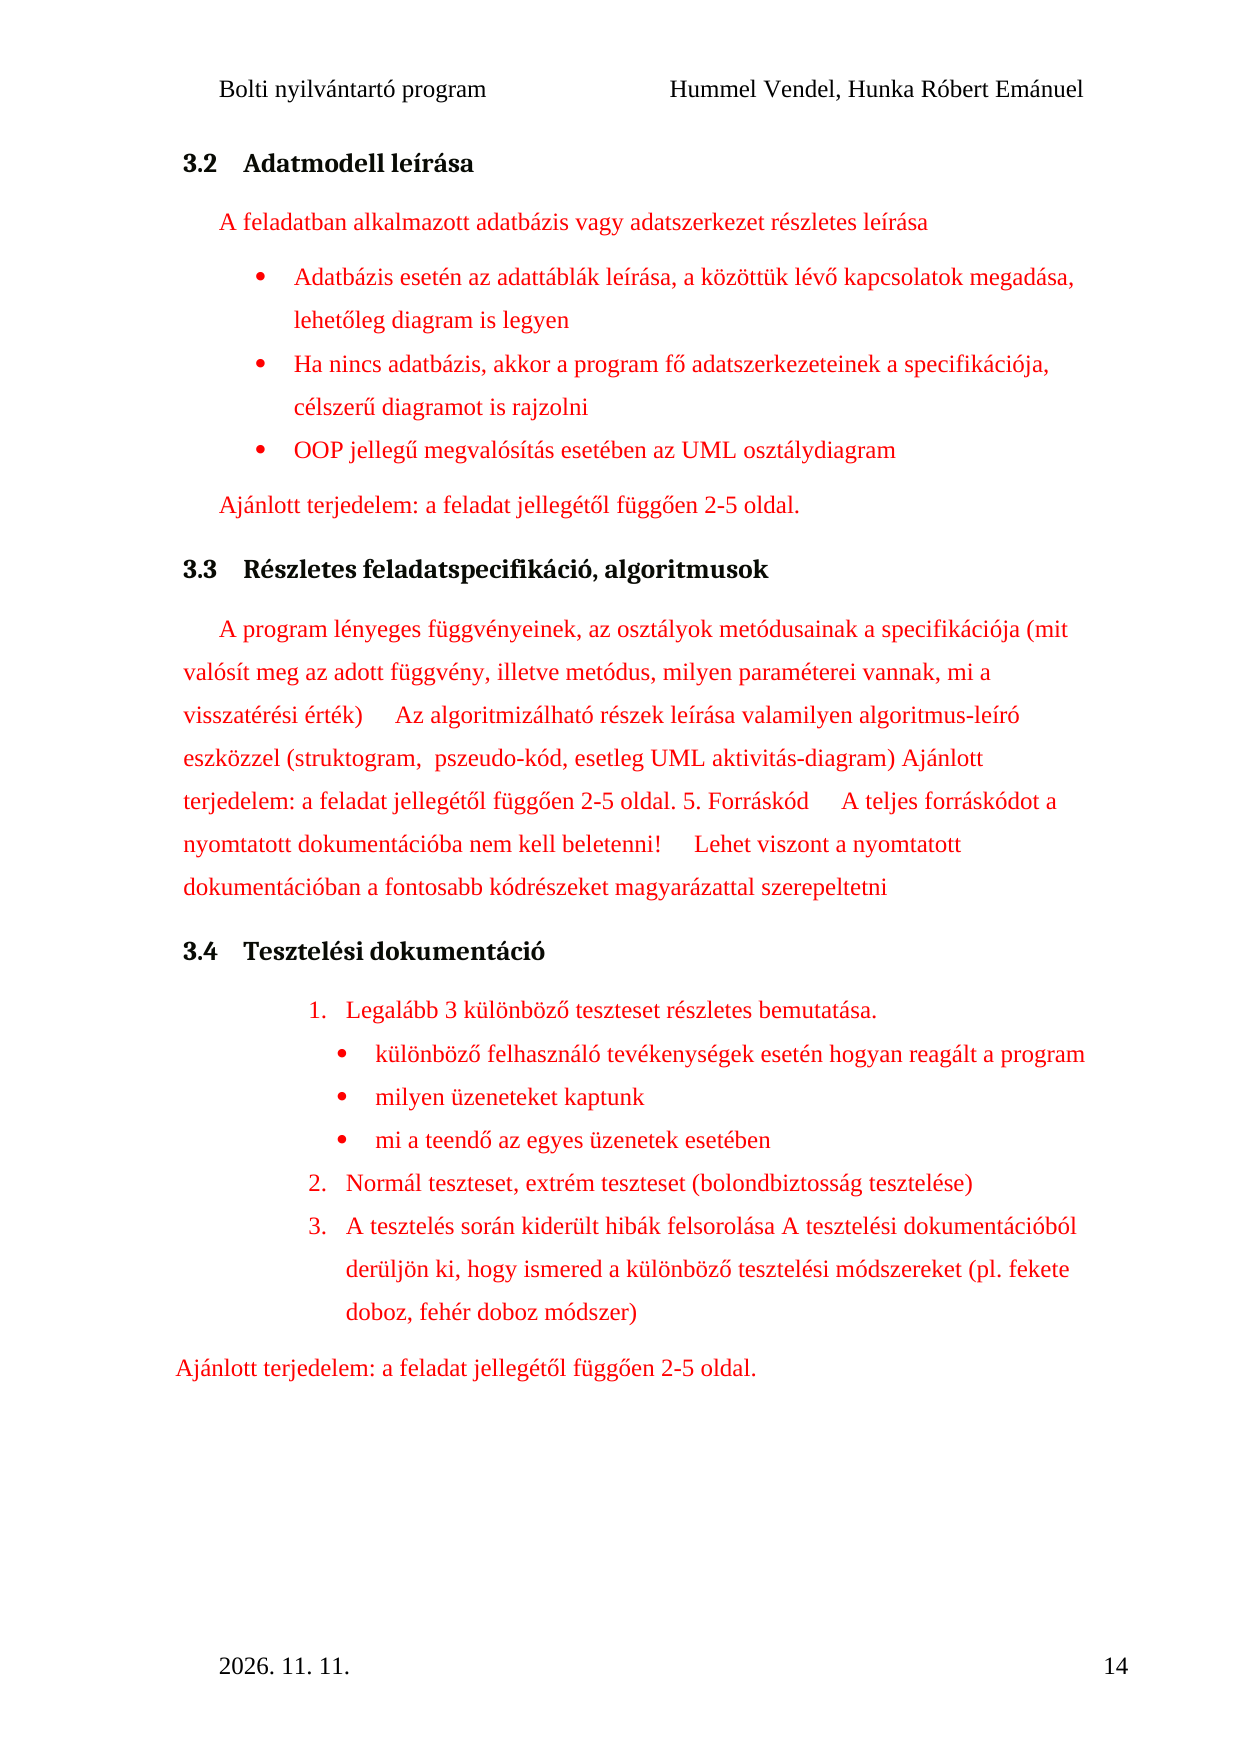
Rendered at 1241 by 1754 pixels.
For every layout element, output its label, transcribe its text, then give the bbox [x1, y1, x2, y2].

list mi a teendő az egyes üzenetek esetében [338, 1125, 1092, 1154]
text Ajánlott terjedelem: a feladat jellegétől függően 2-5 oldal. [183, 491, 1092, 519]
list Normál teszteset, extrém teszteset (bolondbiztosság tesztelése) [308, 1168, 1092, 1197]
subtitle Tesztelési dokumentáció [183, 936, 1092, 968]
list különböző felhasználó tevékenységek esetén hogyan reagált a program [338, 1039, 1092, 1067]
text A program lényeges függvényeinek, az osztályok metódusainak a specifikációja (mit valósít meg az adott függvény, illetve metódus, milyen paraméterei vannak, mi a visszatérési érték)  Az algoritmizálható részek leírása valamilyen algoritmus-leíró eszközzel (struktogram, pszeudo-kód, esetleg UML aktivitás-diagram) Ajánlott terjedelem: a feladat jellegétől függően 2-5 oldal. 5. Forráskód  A teljes forráskódot a nyomtatott dokumentációba nem kell beletenni!  Lehet viszont a nyomtatott dokumentációban a fontosabb kódrészeket magyarázattal szerepeltetni [183, 614, 1092, 901]
list Legalább 3 különböző teszteset részletes bemutatása. [308, 996, 1092, 1024]
subtitle Részletes feladatspecifikáció, algoritmusok [183, 554, 1092, 586]
text A feladatban alkalmazott adatbázis vagy adatszerkezet részletes leírása [183, 207, 1092, 236]
text Ajánlott terjedelem: a feladat jellegétől függően 2-5 oldal. [175, 1353, 1092, 1382]
list Ha nincs adatbázis, akkor a program fő adatszerkezeteinek a specifikációja, célszerű diagramot is rajzolni [256, 349, 1092, 421]
list milyen üzeneteket kaptunk [338, 1082, 1092, 1111]
list Adatbázis esetén az adattáblák leírása, a közöttük lévő kapcsolatok megadása, lehetőleg diagram is legyen [256, 262, 1092, 334]
list A tesztelés során kiderült hibák felsorolása A tesztelési dokumentációból derüljön ki, hogy ismered a különböző tesztelési módszereket (pl. fekete doboz, fehér doboz módszer) [308, 1211, 1092, 1326]
list OOP jellegű megvalósítás esetében az UML osztálydiagram [256, 435, 1092, 464]
subtitle Adatmodell leírása [183, 148, 1092, 179]
